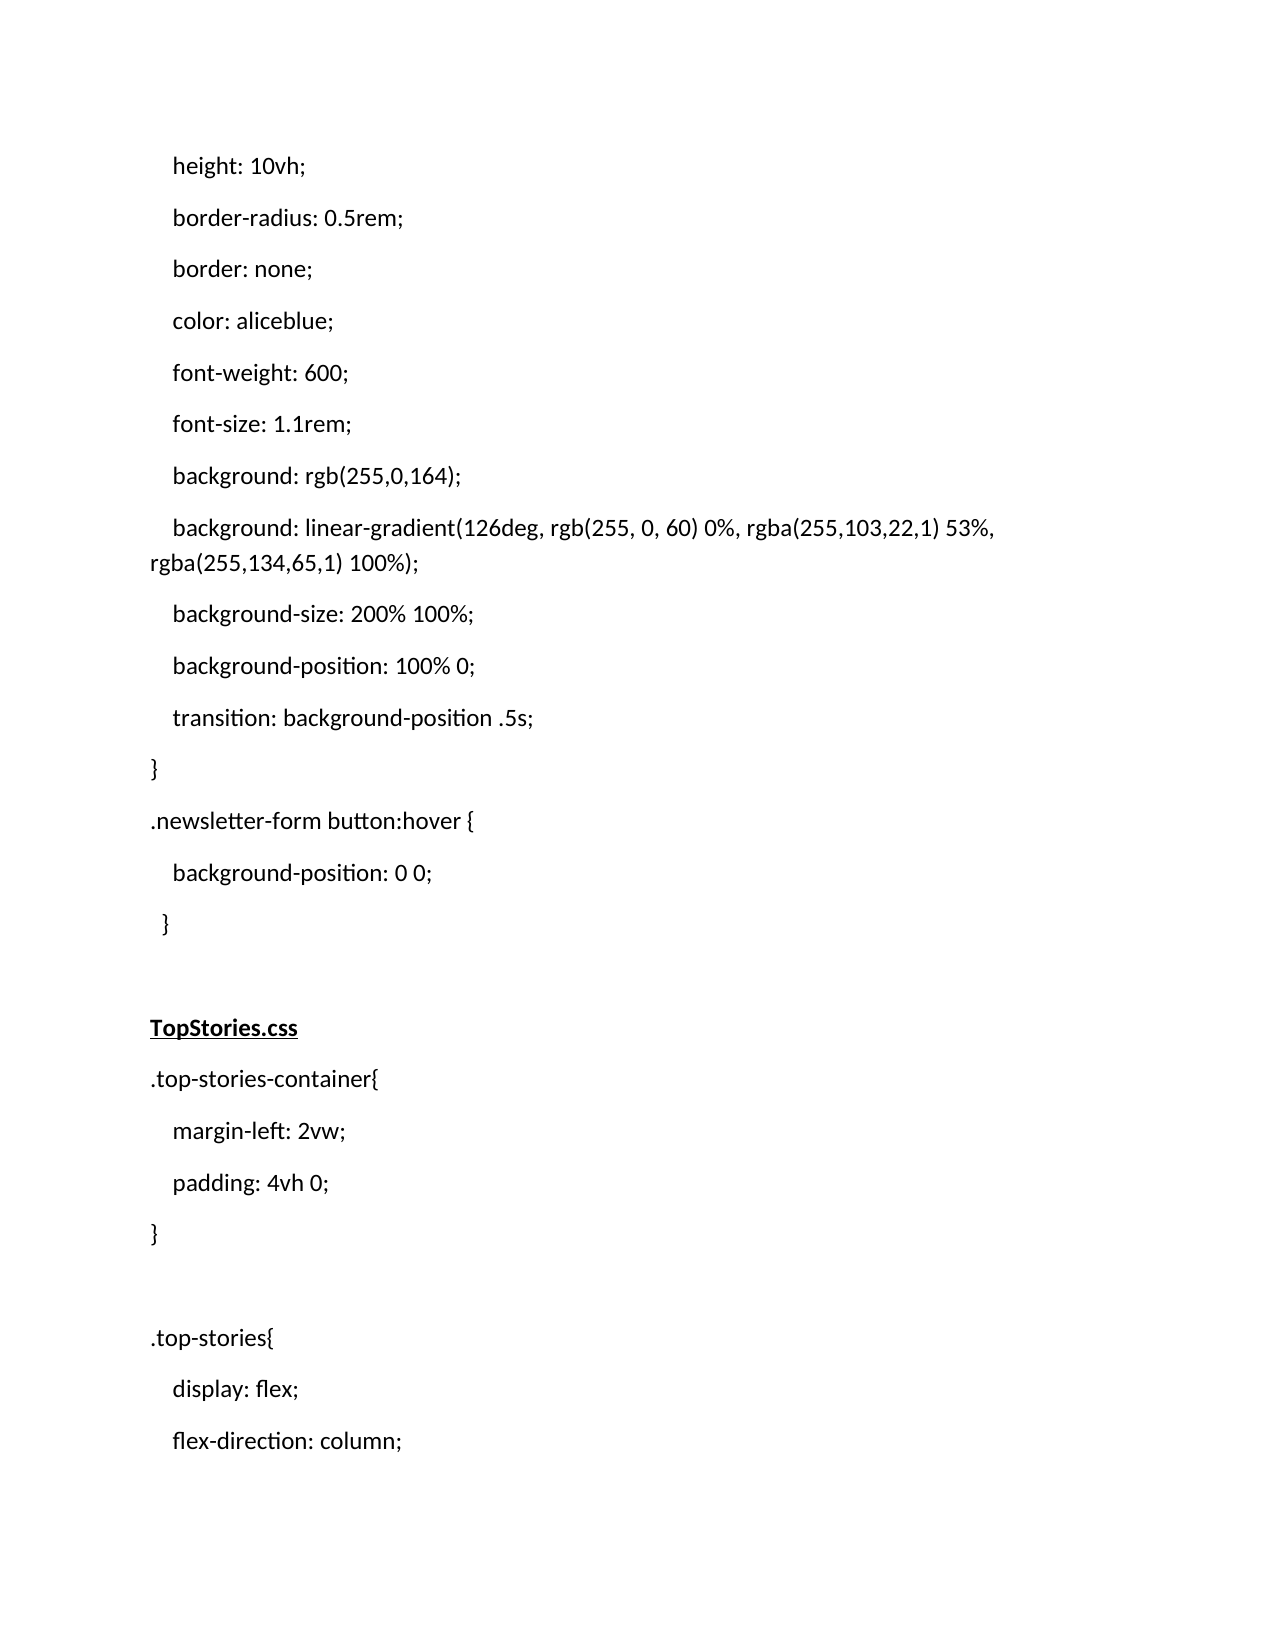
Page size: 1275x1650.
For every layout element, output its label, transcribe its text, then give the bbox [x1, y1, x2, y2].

text flex-direction: column; [150, 1425, 1125, 1456]
text color: aliceblue; [150, 305, 1125, 336]
text TopStories.css [150, 1012, 1125, 1042]
text border: none; [150, 253, 1125, 284]
text background-size: 200% 100%; [150, 598, 1125, 629]
text .top-stories-container{ [150, 1063, 1125, 1094]
text border-radius: 0.5rem; [150, 202, 1125, 232]
text .newsletter-form button:hover { [150, 805, 1125, 836]
text } [150, 908, 1125, 939]
text background: linear-gradient(126deg, rgb(255, 0, 60) 0%, rgba(255,103,22,1) 53%, rgba(255,134,65,1) 100%); [150, 512, 1125, 577]
text font-size: 1.1rem; [150, 408, 1125, 439]
text } [150, 1218, 1125, 1249]
text display: flex; [150, 1373, 1125, 1404]
text background-position: 100% 0; [150, 650, 1125, 681]
text margin-left: 2vw; [150, 1115, 1125, 1146]
text .top-stories{ [150, 1322, 1125, 1352]
text background-position: 0 0; [150, 857, 1125, 887]
text } [150, 753, 1125, 784]
text background: rgb(255,0,164); [150, 460, 1125, 491]
text font-weight: 600; [150, 357, 1125, 387]
text transition: background-position .5s; [150, 702, 1125, 732]
text padding: 4vh 0; [150, 1167, 1125, 1197]
text height: 10vh; [150, 150, 1125, 181]
